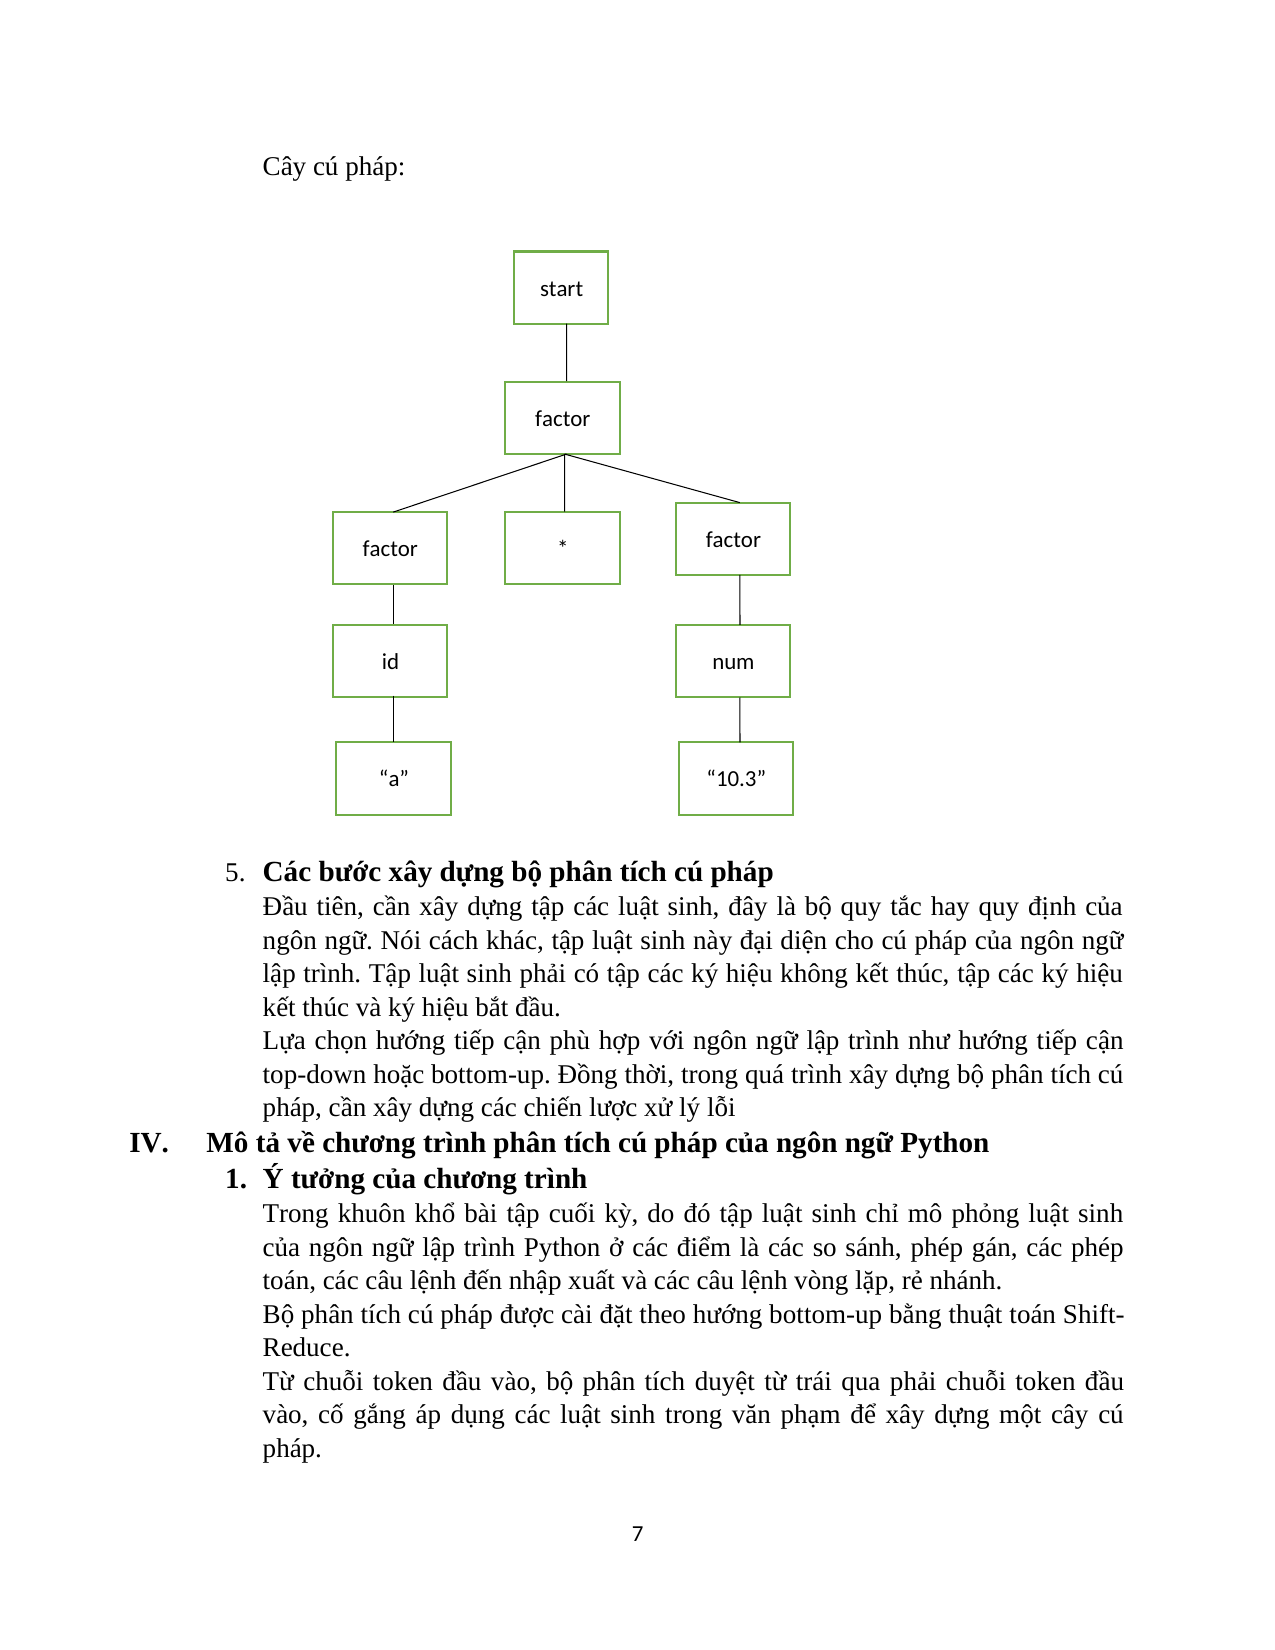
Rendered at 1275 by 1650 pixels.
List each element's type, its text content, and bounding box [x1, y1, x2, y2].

list Cây cú pháp: [262, 150, 1125, 181]
list Đầu tiên, cần xây dựng tập các luật sinh, đây là bộ quy tắc hay quy định của ngôn ngữ. Nói cách khác, tập luật sinh này đại diện cho cú pháp của ngôn ngữ lập trình. Tập luật sinh phải có tập các ký hiệu không kết thúc, tập các ký hiệu kết thúc và ký hiệu bắt đầu. [262, 890, 1125, 1022]
list Ý tưởng của chương trình [225, 1161, 1125, 1195]
list Các bước xây dựng bộ phân tích cú pháp [225, 854, 1125, 888]
list Trong khuôn khổ bài tập cuối kỳ, do đó tập luật sinh chỉ mô phỏng luật sinh của ngôn ngữ lập trình Python ở các điểm là các so sánh, phép gán, các phép toán, các câu lệnh đến nhập xuất và các câu lệnh vòng lặp, rẻ nhánh. [262, 1197, 1125, 1296]
list Mô tả về chương trình phân tích cú pháp của ngôn ngữ Python [169, 1125, 1125, 1159]
list Lựa chọn hướng tiếp cận phù hợp với ngôn ngữ lập trình như hướng tiếp cận top-down hoặc bottom-up. Đồng thời, trong quá trình xây dựng bộ phân tích cú pháp, cần xây dựng các chiến lược xử lý lỗi [262, 1024, 1125, 1123]
list Từ chuỗi token đầu vào, bộ phân tích duyệt từ trái qua phải chuỗi token đầu vào, cố gắng áp dụng các luật sinh trong văn phạm để xây dựng một cây cú pháp. [262, 1365, 1125, 1463]
list Bộ phân tích cú pháp được cài đặt theo hướng bottom-up bằng thuật toán Shift-Reduce. [262, 1298, 1125, 1363]
